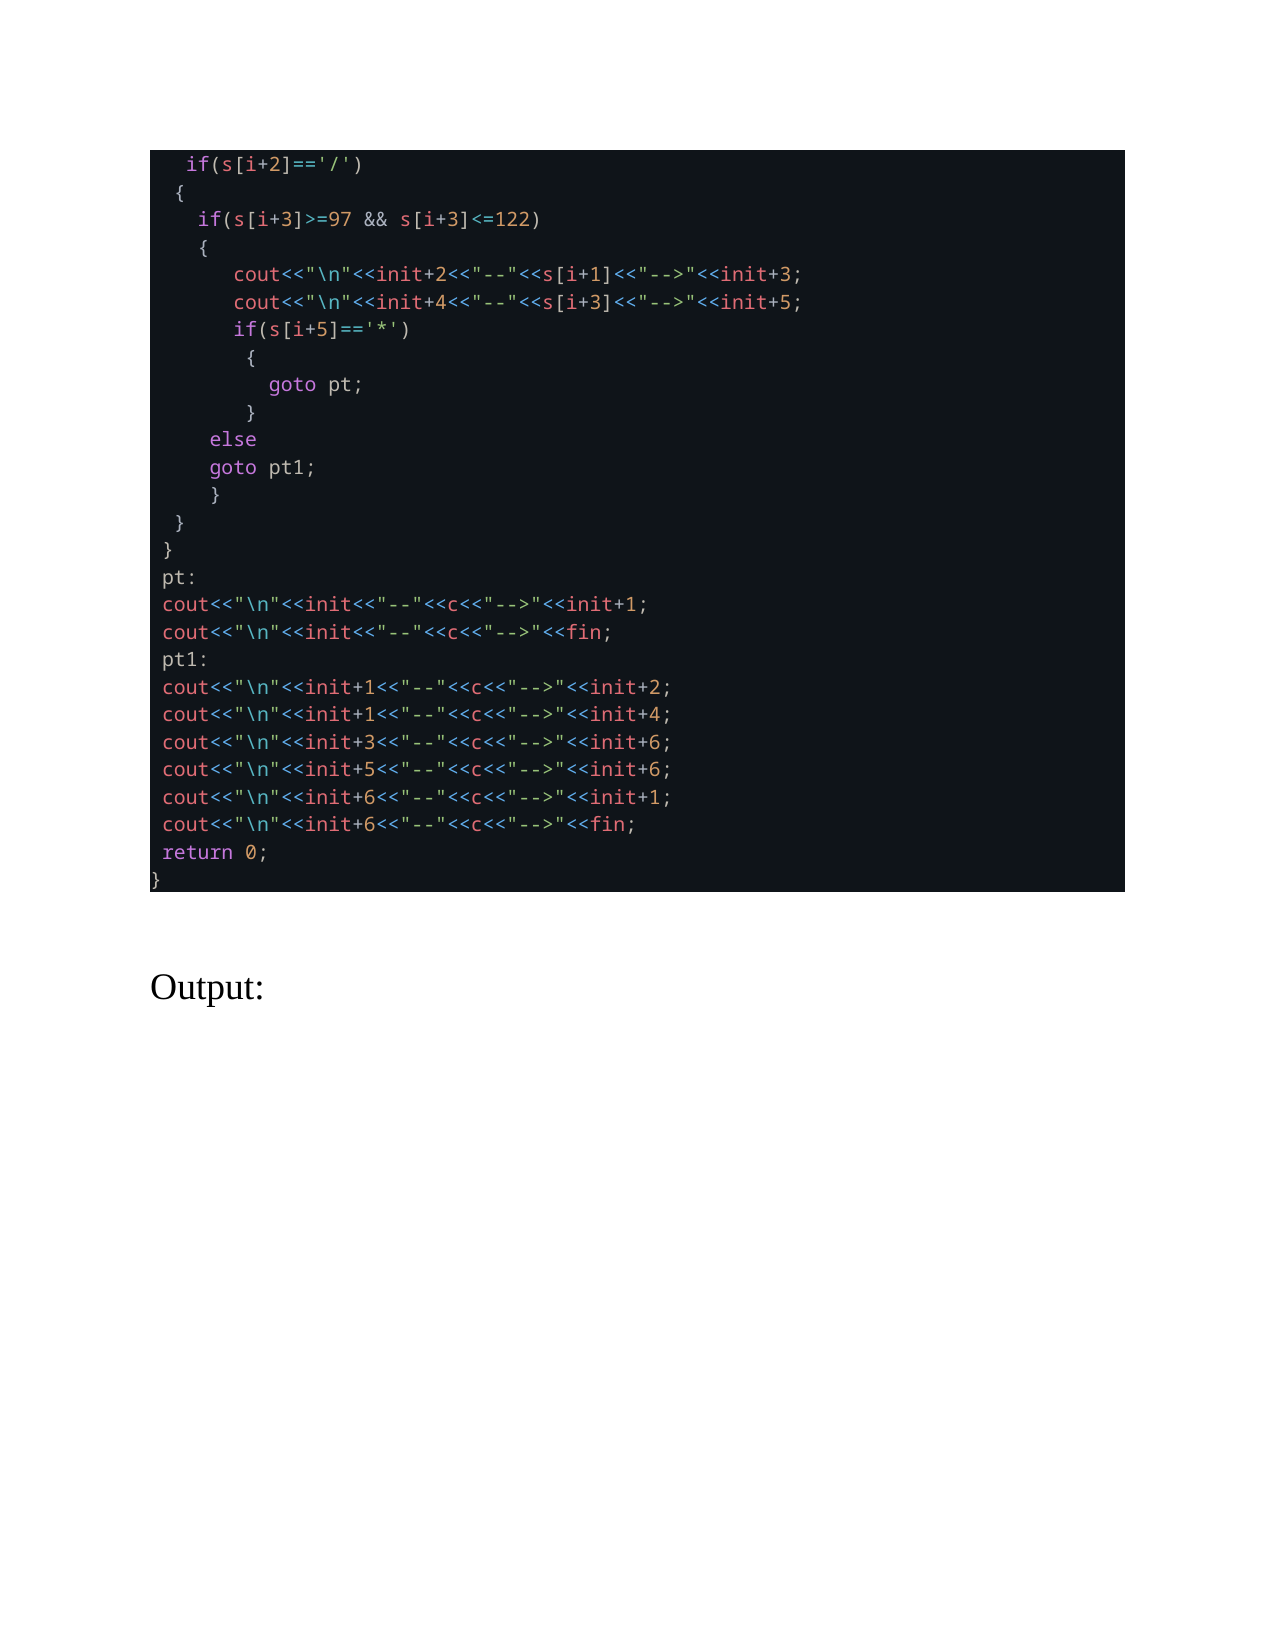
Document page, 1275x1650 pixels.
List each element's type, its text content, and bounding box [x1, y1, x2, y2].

text return 0; [150, 837, 1125, 865]
text goto pt; [150, 370, 1125, 397]
text else [150, 425, 1125, 452]
text { [150, 177, 1125, 205]
text pt: [150, 562, 1125, 590]
text } [150, 480, 1125, 507]
text cout<<"\n"<<init<<"--"<<c<<"-->"<<init+1; [150, 590, 1125, 617]
text goto pt1; [150, 452, 1125, 480]
text cout<<"\n"<<init<<"--"<<c<<"-->"<<fin; [150, 617, 1125, 645]
text if(s[i+3]>=97 && s[i+3]<=122) [150, 205, 1125, 232]
text if(s[i+5]=='*') [150, 315, 1125, 342]
text pt1: [150, 645, 1125, 672]
text cout<<"\n"<<init+5<<"--"<<c<<"-->"<<init+6; [150, 755, 1125, 782]
text if(s[i+2]=='/') [150, 150, 1125, 177]
text cout<<"\n"<<init+3<<"--"<<c<<"-->"<<init+6; [150, 727, 1125, 755]
text cout<<"\n"<<init+4<<"--"<<s[i+3]<<"-->"<<init+5; [150, 287, 1125, 315]
text } [150, 535, 1125, 562]
text } [150, 397, 1125, 425]
text { [150, 232, 1125, 260]
text cout<<"\n"<<init+2<<"--"<<s[i+1]<<"-->"<<init+3; [150, 260, 1125, 287]
text cout<<"\n"<<init+1<<"--"<<c<<"-->"<<init+4; [150, 700, 1125, 727]
text cout<<"\n"<<init+6<<"--"<<c<<"-->"<<fin; [150, 810, 1125, 837]
text Output: [150, 964, 1125, 1007]
text } [150, 865, 1125, 892]
text { [150, 342, 1125, 370]
text } [150, 507, 1125, 535]
text cout<<"\n"<<init+1<<"--"<<c<<"-->"<<init+2; [150, 672, 1125, 700]
text cout<<"\n"<<init+6<<"--"<<c<<"-->"<<init+1; [150, 782, 1125, 810]
